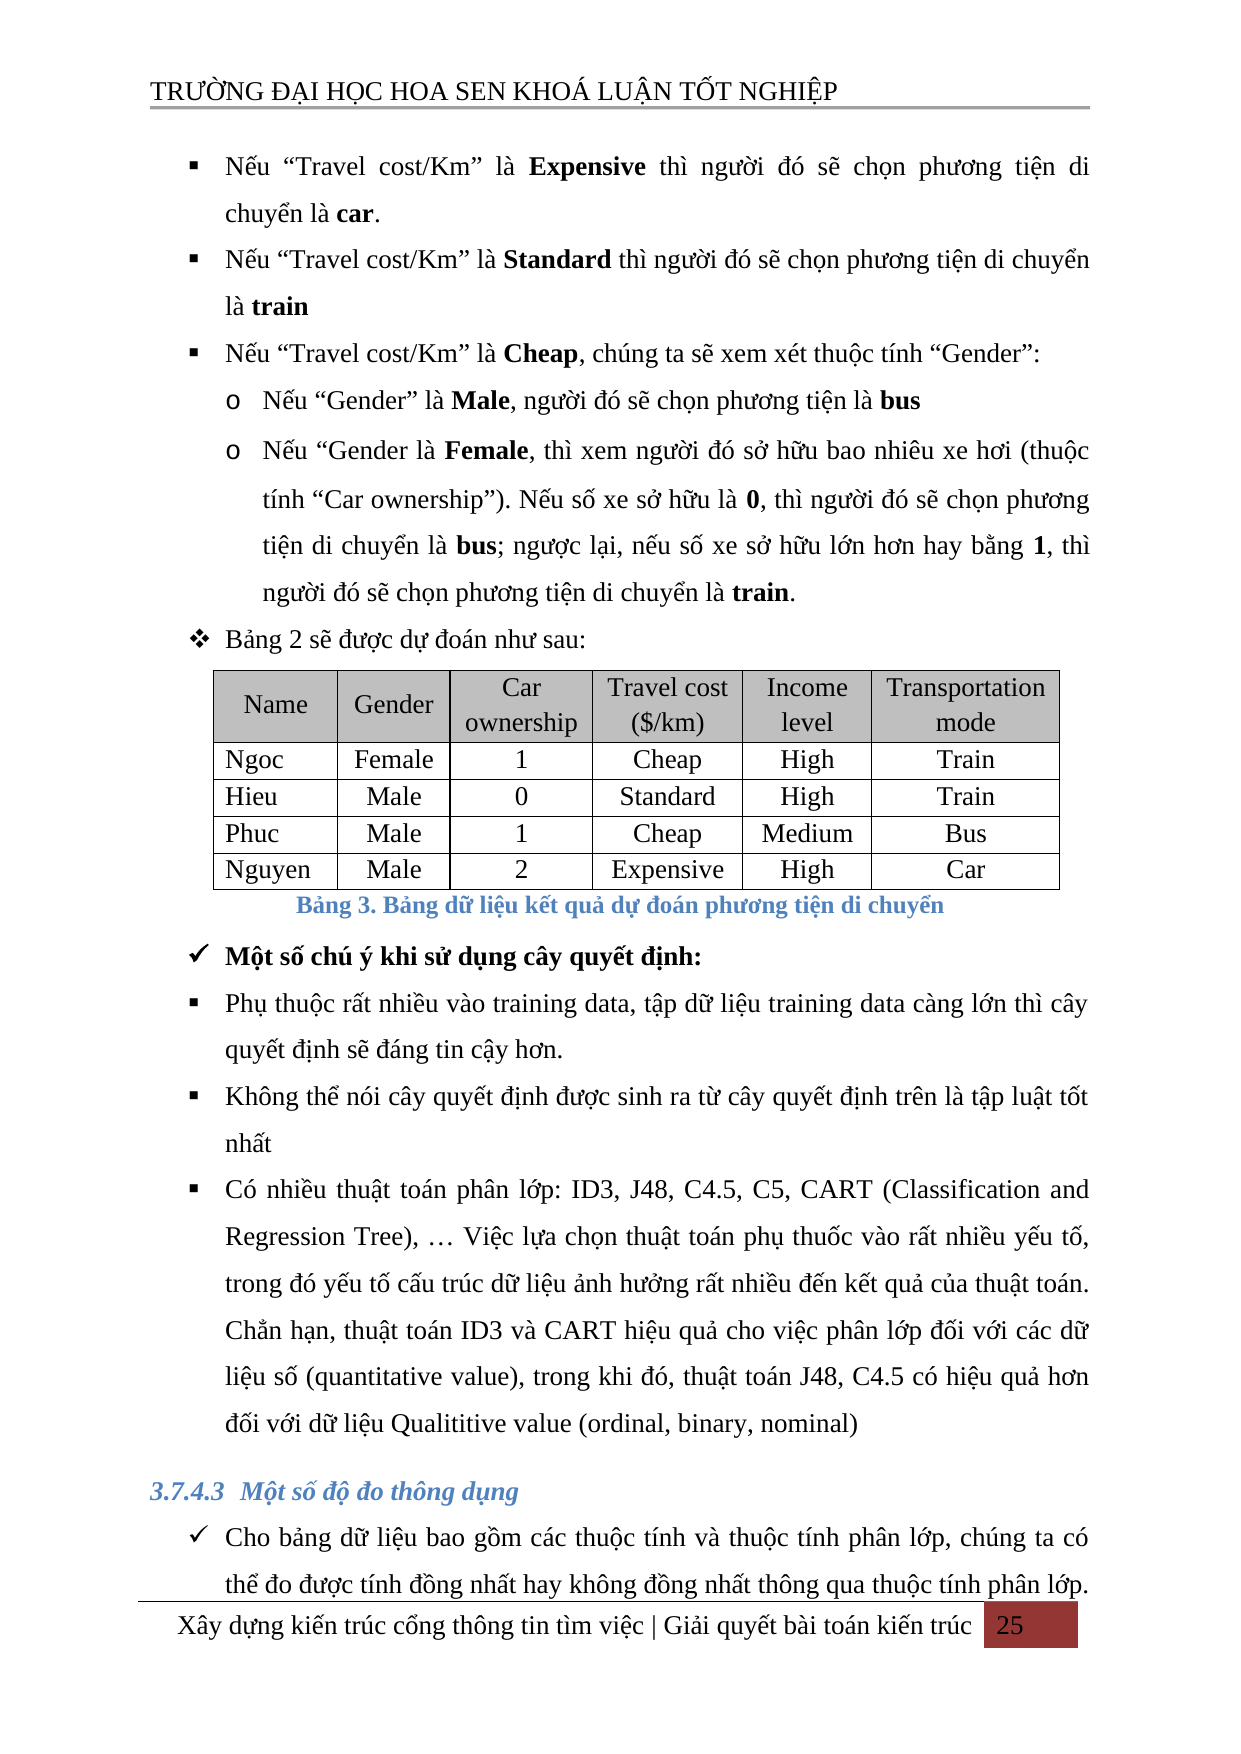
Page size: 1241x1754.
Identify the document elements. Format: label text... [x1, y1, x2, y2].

list Bảng 2 sẽ được dự đoán như sau: [187, 623, 1090, 654]
table_cell Car [872, 854, 1059, 889]
table_cell High [743, 854, 871, 889]
table_header Name [214, 671, 337, 742]
table_cell 1 [451, 743, 592, 779]
subtitle Một số độ đo thông dụng [150, 1474, 1090, 1506]
table_cell High [743, 743, 871, 779]
table_header Income level [743, 671, 871, 742]
table_cell Cheap [593, 817, 742, 852]
table_cell Phuc [214, 817, 337, 852]
table_cell Bus [872, 817, 1059, 852]
table_cell Medium [743, 817, 871, 852]
table_header Transportation mode [872, 671, 1059, 742]
table_cell 1 [451, 817, 592, 852]
table_header Car ownership [451, 671, 592, 742]
table_cell High [743, 780, 871, 816]
table_cell Expensive [593, 854, 742, 889]
table_cell Standard [593, 780, 742, 816]
list Nếu “Travel cost/Km” là Cheap, chúng ta sẽ xem xét thuộc tính “Gender”: [187, 337, 1090, 368]
list Nếu “Travel cost/Km” là Standard thì người đó sẽ chọn phương tiện di chuyển là train [187, 243, 1090, 321]
table_cell Train [872, 743, 1059, 779]
list Nếu “Travel cost/Km” là Expensive thì người đó sẽ chọn phương tiện di chuyển là car. [187, 150, 1090, 228]
table_cell Hieu [214, 780, 337, 816]
table_cell Male [338, 780, 449, 816]
table_cell Male [338, 817, 449, 852]
table_header Gender [338, 671, 449, 742]
list Một số chú ý khi sử dụng cây quyết định: [187, 940, 1090, 971]
list Phụ thuộc rất nhiều vào training data, tập dữ liệu training data càng lớn thì cây quyết định sẽ đáng tin cậy hơn. [187, 987, 1090, 1065]
list Không thể nói cây quyết định được sinh ra từ cây quyết định trên là tập luật tốt nhất [187, 1080, 1090, 1158]
table_cell Male [338, 854, 449, 889]
table_cell 0 [451, 780, 592, 816]
table_cell Nguyen [214, 854, 337, 889]
table_cell Female [338, 743, 449, 779]
list Nếu “Gender” là Male, người đó sẽ chọn phương tiện là bus [225, 384, 1090, 417]
table_header Travel cost ($/km) [593, 671, 742, 742]
table_cell Cheap [593, 743, 742, 779]
table_cell 2 [451, 854, 592, 889]
table_cell Train [872, 780, 1059, 816]
table_cell Ngoc [214, 743, 337, 779]
text Bảng 3. Bảng dữ liệu kết quả dự đoán phương tiện di chuyển [150, 890, 1090, 919]
